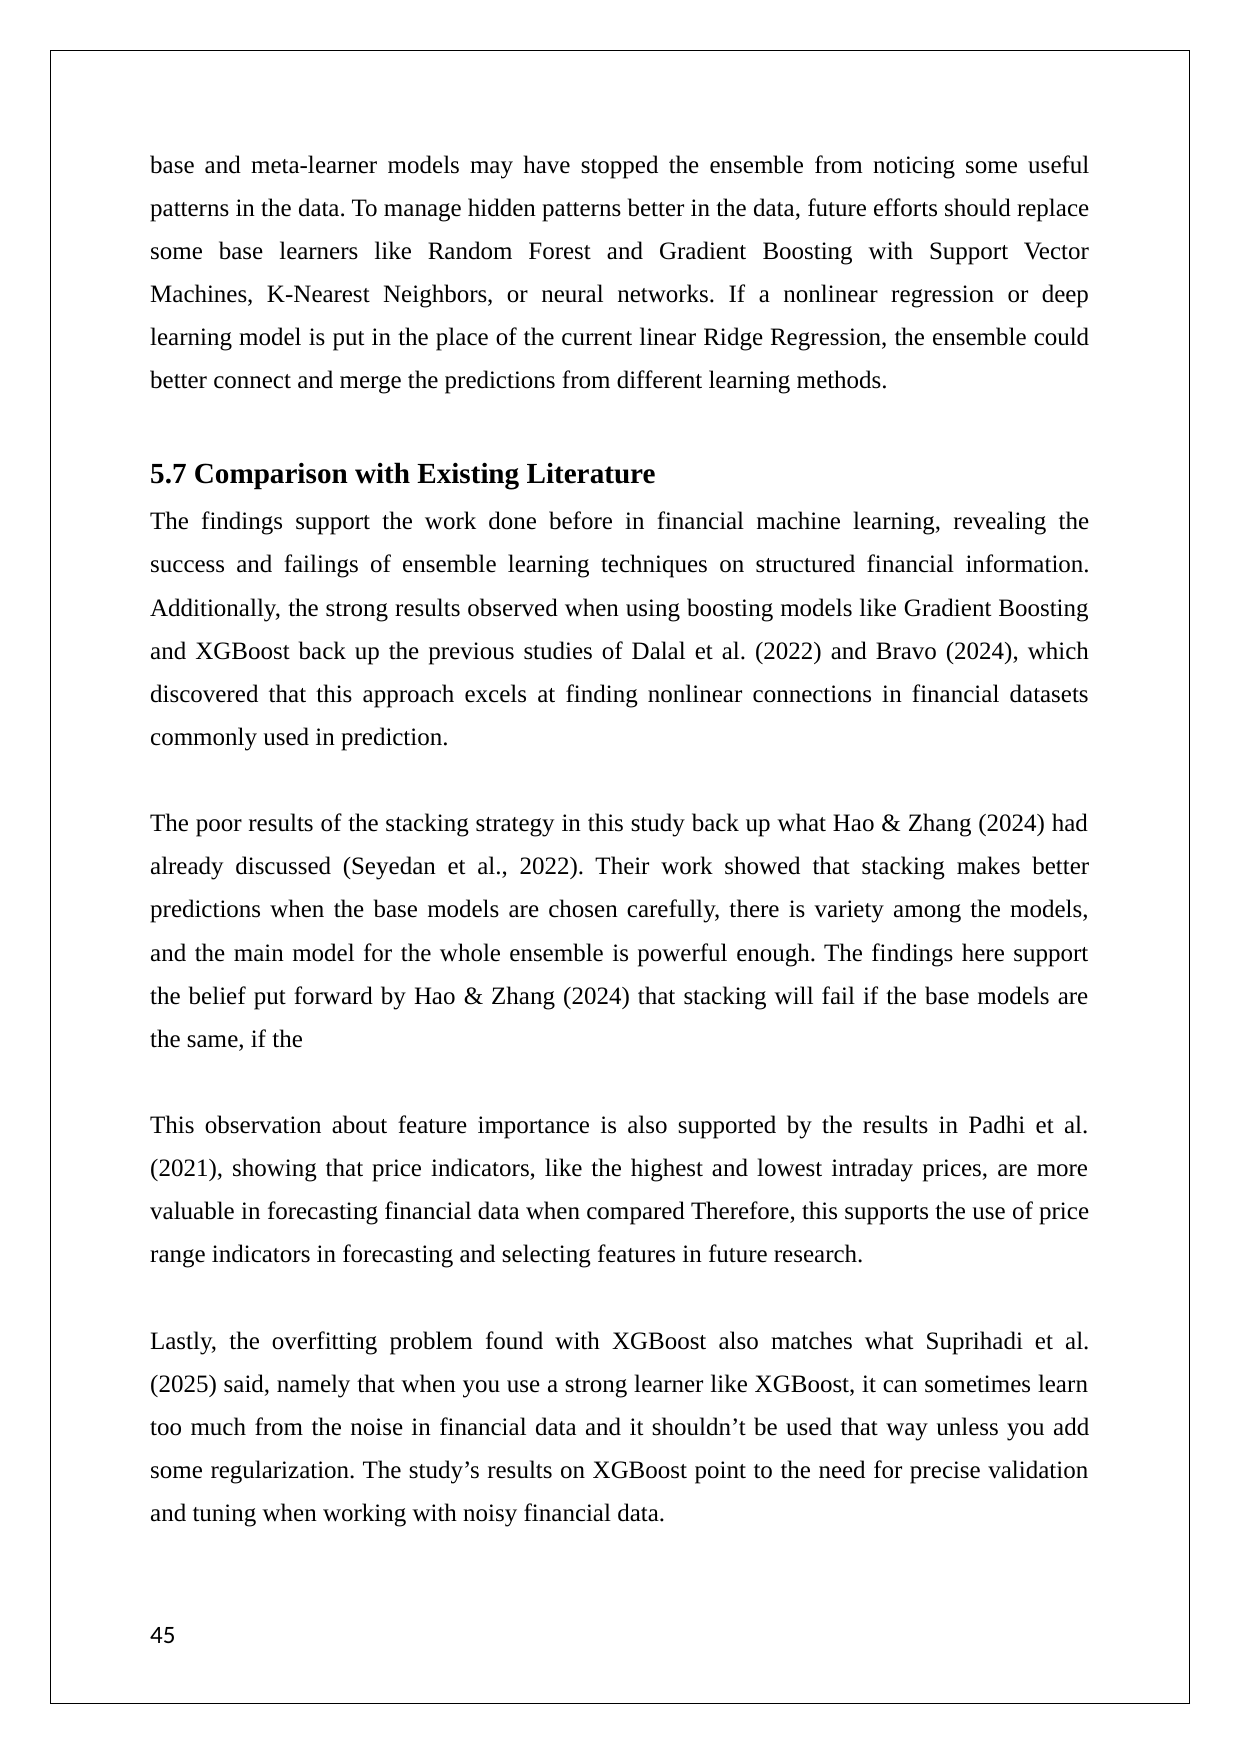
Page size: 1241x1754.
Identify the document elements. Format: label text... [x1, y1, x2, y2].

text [150, 150, 1090, 394]
text The findings support the work done before in financial machine learning, revealing the success and failings of ensemble learning techniques on structured financial information. Additionally, the strong results observed when using boosting models like Gradient Boosting and XGBoost back up the previous studies of Dalal et al. (2022) and Bravo (2024), which discovered that this approach excels at finding nonlinear connections in financial datasets commonly used in prediction. [150, 506, 1090, 751]
text The poor results of the stacking strategy in this study back up what Hao & Zhang (2024) had already discussed (Seyedan et al., 2022). Their work showed that stacking makes better predictions when the base models are chosen carefully, there is variety among the models, and the main model for the whole ensemble is powerful enough. The findings here support the belief put forward by Hao & Zhang (2024) that stacking will fail if the base models are the same, if the [150, 808, 1090, 1053]
text Lastly, the overfitting problem found with XGBoost also matches what Suprihadi et al. (2025) said, namely that when you use a strong learner like XGBoost, it can sometimes learn too much from the noise in financial data and it shouldn’t be used that way unless you add some regularization. The study’s results on XGBoost point to the need for precise validation and tuning when working with noisy financial data. [150, 1326, 1090, 1527]
text This observation about feature importance is also supported by the results in Padhi et al. (2021), showing that price indicators, like the highest and lowest intraday prices, are more valuable in forecasting financial data when compared Therefore, this supports the use of price range indicators in forecasting and selecting features in future research. [150, 1110, 1090, 1268]
subtitle 5.7 Comparison with Existing Literature [150, 456, 1090, 489]
